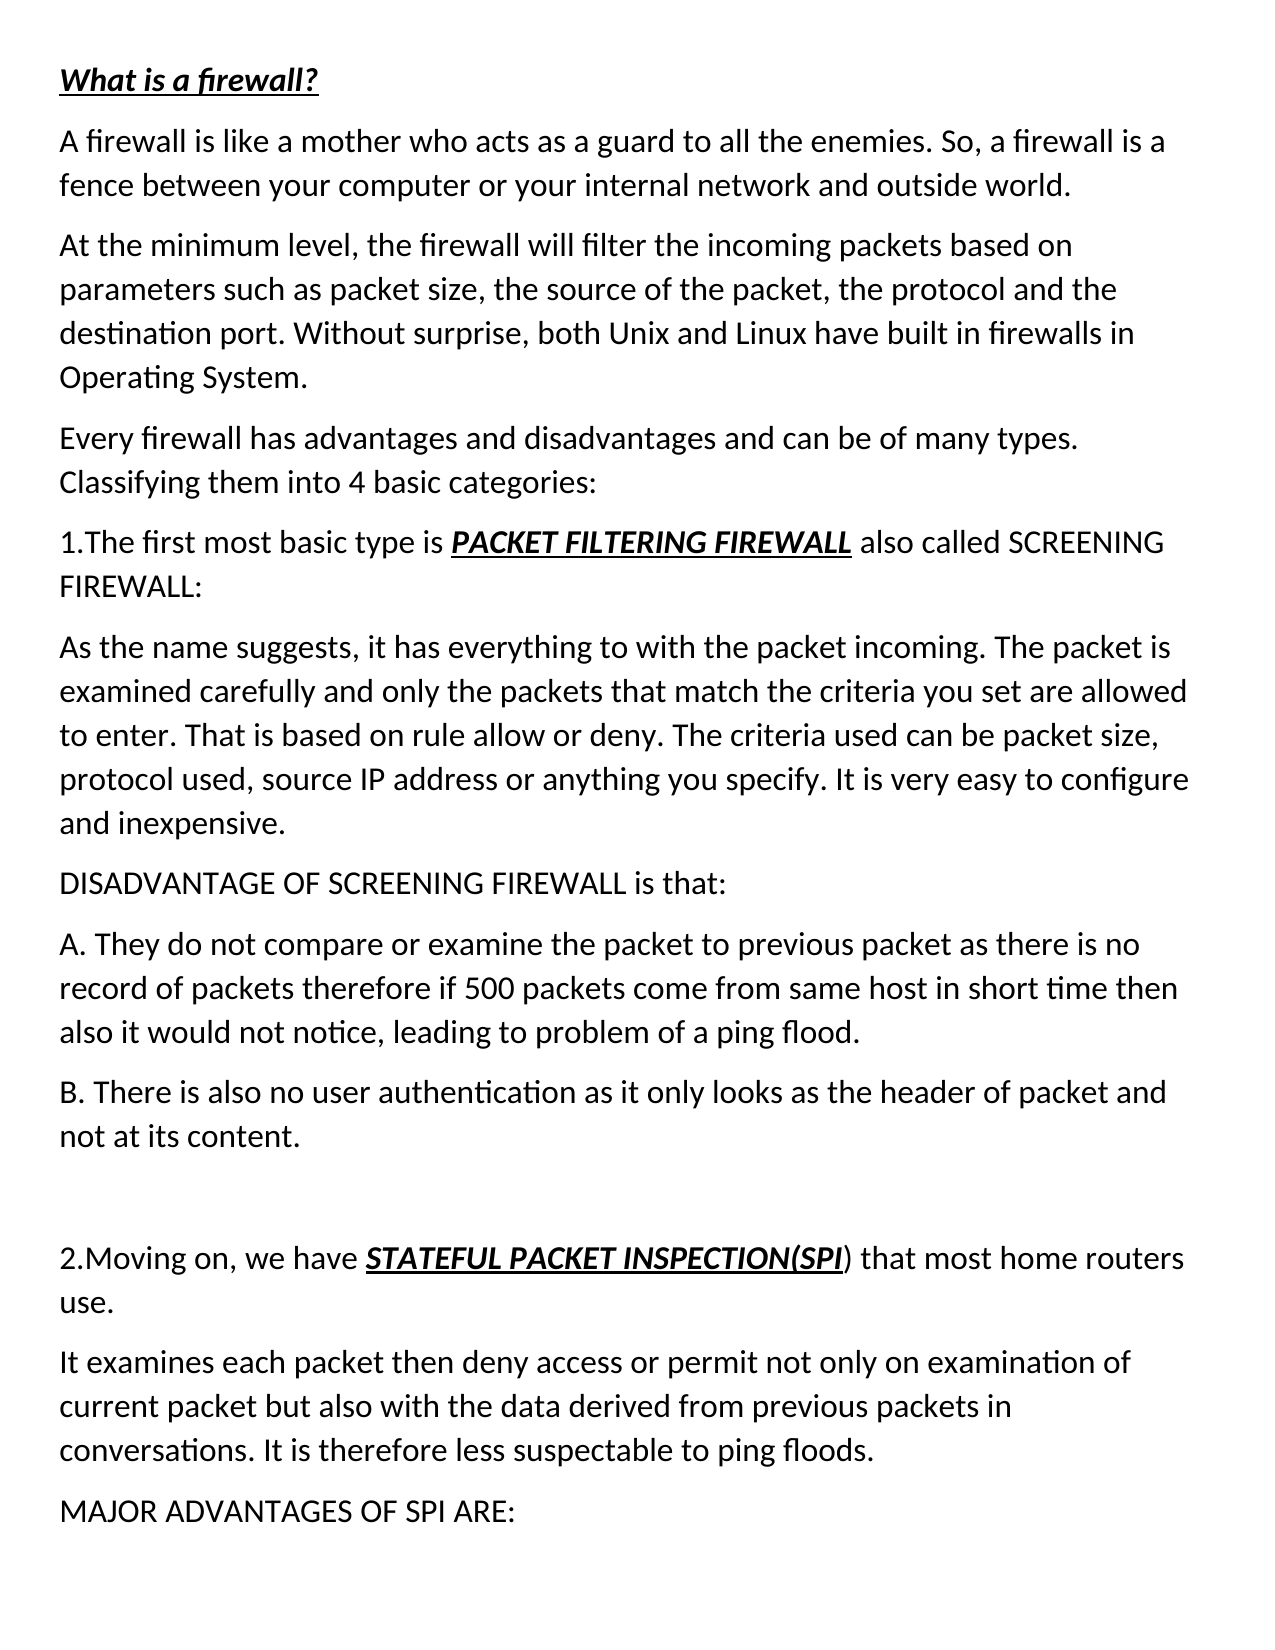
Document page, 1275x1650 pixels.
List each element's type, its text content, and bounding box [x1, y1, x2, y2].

text At the minimum level, the firewall will filter the incoming packets based on parameters such as packet size, the source of the packet, the protocol and the destination port. Without surprise, both Unix and Linux have built in firewalls in Operating System. [59, 224, 1216, 397]
text DISADVANTAGE OF SCREENING FIREWALL is that: [59, 862, 1216, 903]
text Every firewall has advantages and disadvantages and can be of many types. Classifying them into 4 basic categories: [59, 417, 1216, 501]
text A firewall is like a mother who acts as a guard to all the enemies. So, a firewall is a fence between your computer or your internal network and outside world. [59, 120, 1216, 204]
text A. They do not compare or examine the packet to previous packet as there is no record of packets therefore if 500 packets come from same host in short time then also it would not notice, leading to problem of a ping flood. [59, 923, 1216, 1052]
text 1.The first most basic type is PACKET FILTERING FIREWALL also called SCREENING FIREWALL: [59, 521, 1216, 606]
text What is a firewall? [59, 59, 1216, 100]
text 2.Moving on, we have STATEFUL PACKET INSPECTION(SPI) that most home routers use. [59, 1237, 1216, 1321]
text It examines each packet then deny access or permit not only on examination of current packet but also with the data derived from previous packets in conversations. It is therefore less suspectable to ping floods. [59, 1341, 1216, 1470]
text B. There is also no user authentication as it only looks as the header of packet and not at its content. [59, 1072, 1216, 1156]
text MAJOR ADVANTAGES OF SPI ARE: [59, 1490, 1216, 1531]
text As the name suggests, it has everything to with the packet incoming. The packet is examined carefully and only the packets that match the criteria you set are allowed to enter. That is based on rule allow or deny. The criteria used can be packet size, protocol used, source IP address or anything you specify. It is very easy to configure and inexpensive. [59, 626, 1216, 842]
